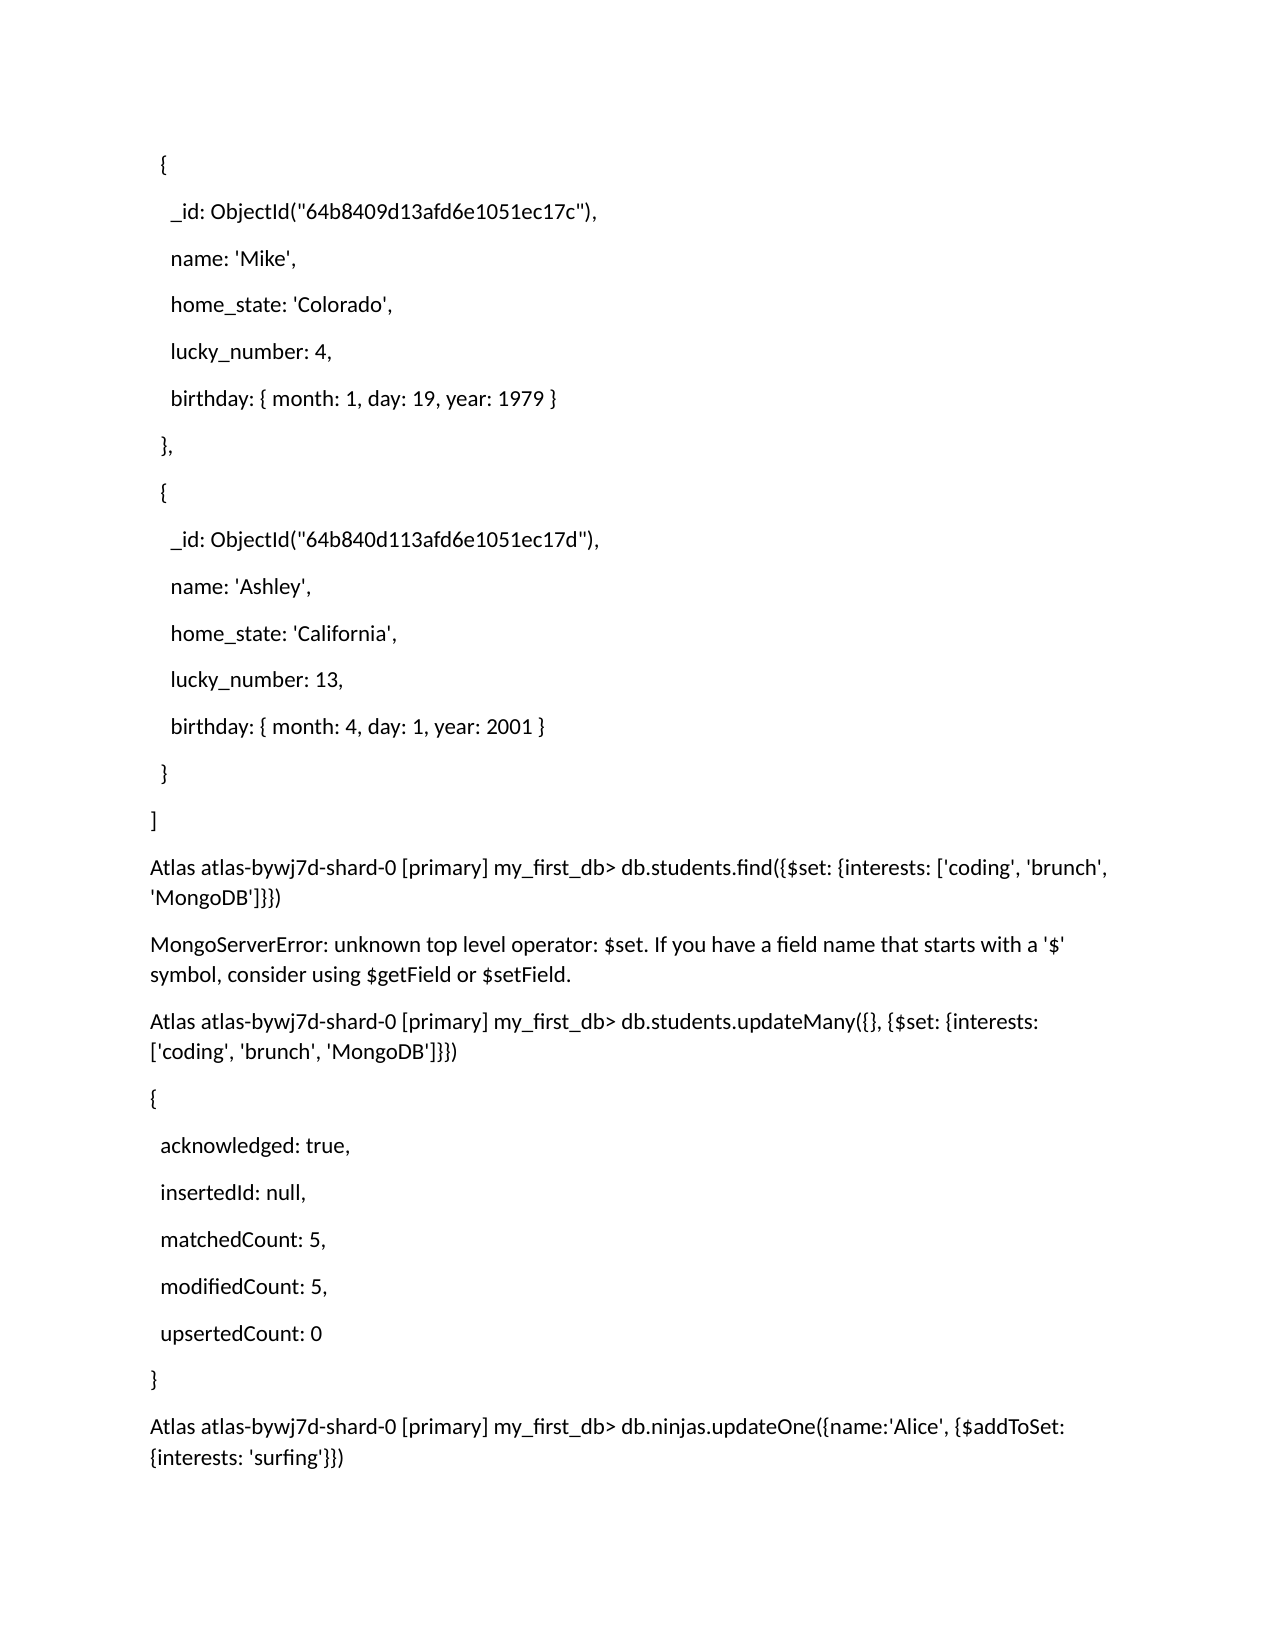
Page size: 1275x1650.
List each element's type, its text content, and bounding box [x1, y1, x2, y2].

text { [150, 478, 1125, 506]
text Atlas atlas-bywj7d-shard-0 [primary] my_first_db> db.students.updateMany({}, {$set: {interests: ['coding', 'brunch', 'MongoDB']}}) [150, 1007, 1125, 1066]
text birthday: { month: 1, day: 19, year: 1979 } [150, 384, 1125, 412]
text modifiedCount: 5, [150, 1272, 1125, 1300]
text lucky_number: 4, [150, 337, 1125, 366]
text { [150, 150, 1125, 178]
text MongoServerError: unknown top level operator: $set. If you have a field name that starts with a '$' symbol, consider using $getField or $setField. [150, 930, 1125, 988]
text } [150, 759, 1125, 787]
text _id: ObjectId("64b840d113afd6e1051ec17d"), [150, 525, 1125, 553]
text _id: ObjectId("64b8409d13afd6e1051ec17c"), [150, 197, 1125, 225]
text home_state: 'California', [150, 619, 1125, 647]
text }, [150, 431, 1125, 459]
text Atlas atlas-bywj7d-shard-0 [primary] my_first_db> db.ninjas.updateOne({name:'Alice', {$addToSet: {interests: 'surfing'}}) [150, 1412, 1125, 1471]
text home_state: 'Colorado', [150, 291, 1125, 319]
text lucky_number: 13, [150, 666, 1125, 694]
text } [150, 1366, 1125, 1394]
text { [150, 1084, 1125, 1112]
text birthday: { month: 4, day: 1, year: 2001 } [150, 712, 1125, 741]
text Atlas atlas-bywj7d-shard-0 [primary] my_first_db> db.students.find({$set: {interests: ['coding', 'brunch', 'MongoDB']}}) [150, 853, 1125, 911]
text ] [150, 806, 1125, 834]
text matchedCount: 5, [150, 1225, 1125, 1253]
text insertedId: null, [150, 1178, 1125, 1206]
text acknowledged: true, [150, 1131, 1125, 1159]
text upsertedCount: 0 [150, 1319, 1125, 1347]
text name: 'Ashley', [150, 572, 1125, 600]
text name: 'Mike', [150, 244, 1125, 272]
